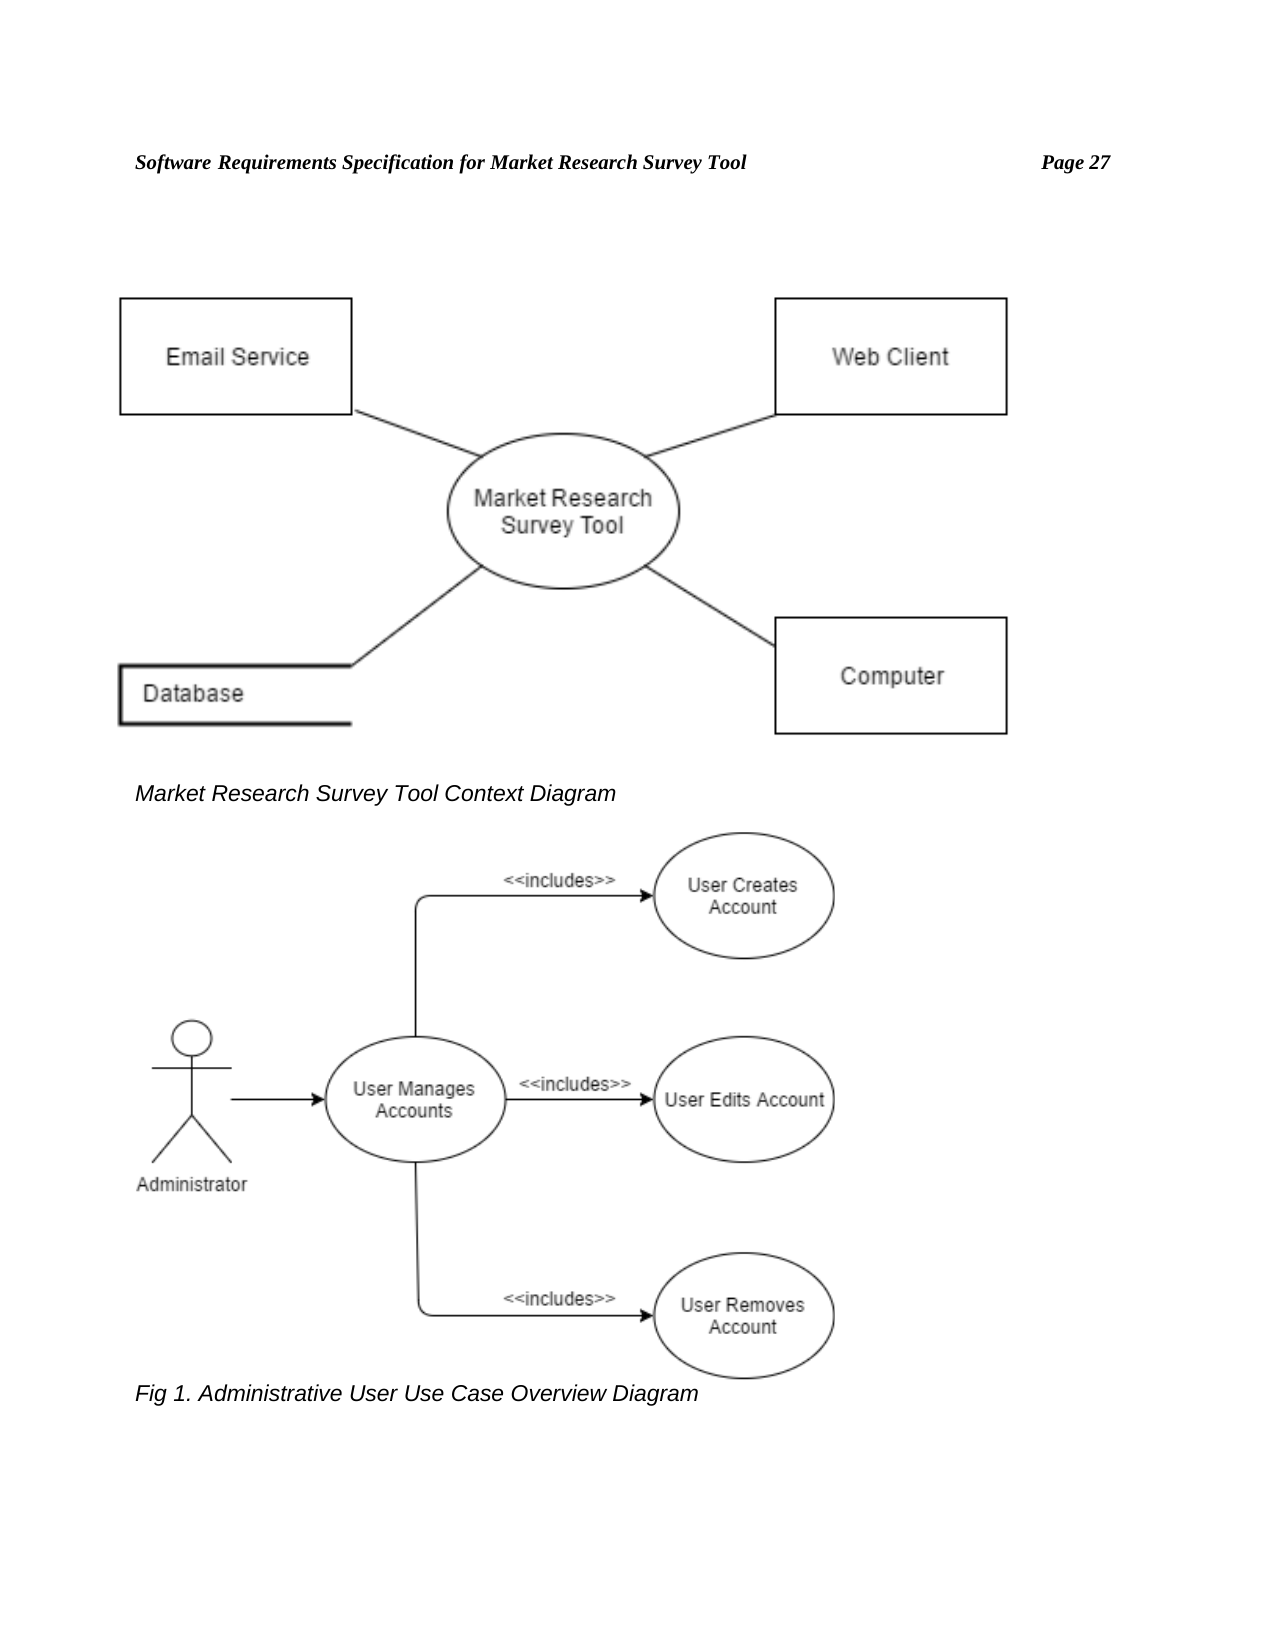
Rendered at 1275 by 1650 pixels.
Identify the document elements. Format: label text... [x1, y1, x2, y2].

text Market Research Survey Tool Context Diagram [135, 282, 1140, 807]
text Fig 1. Administrative User Use Case Overview Diagram [135, 1380, 1140, 1407]
